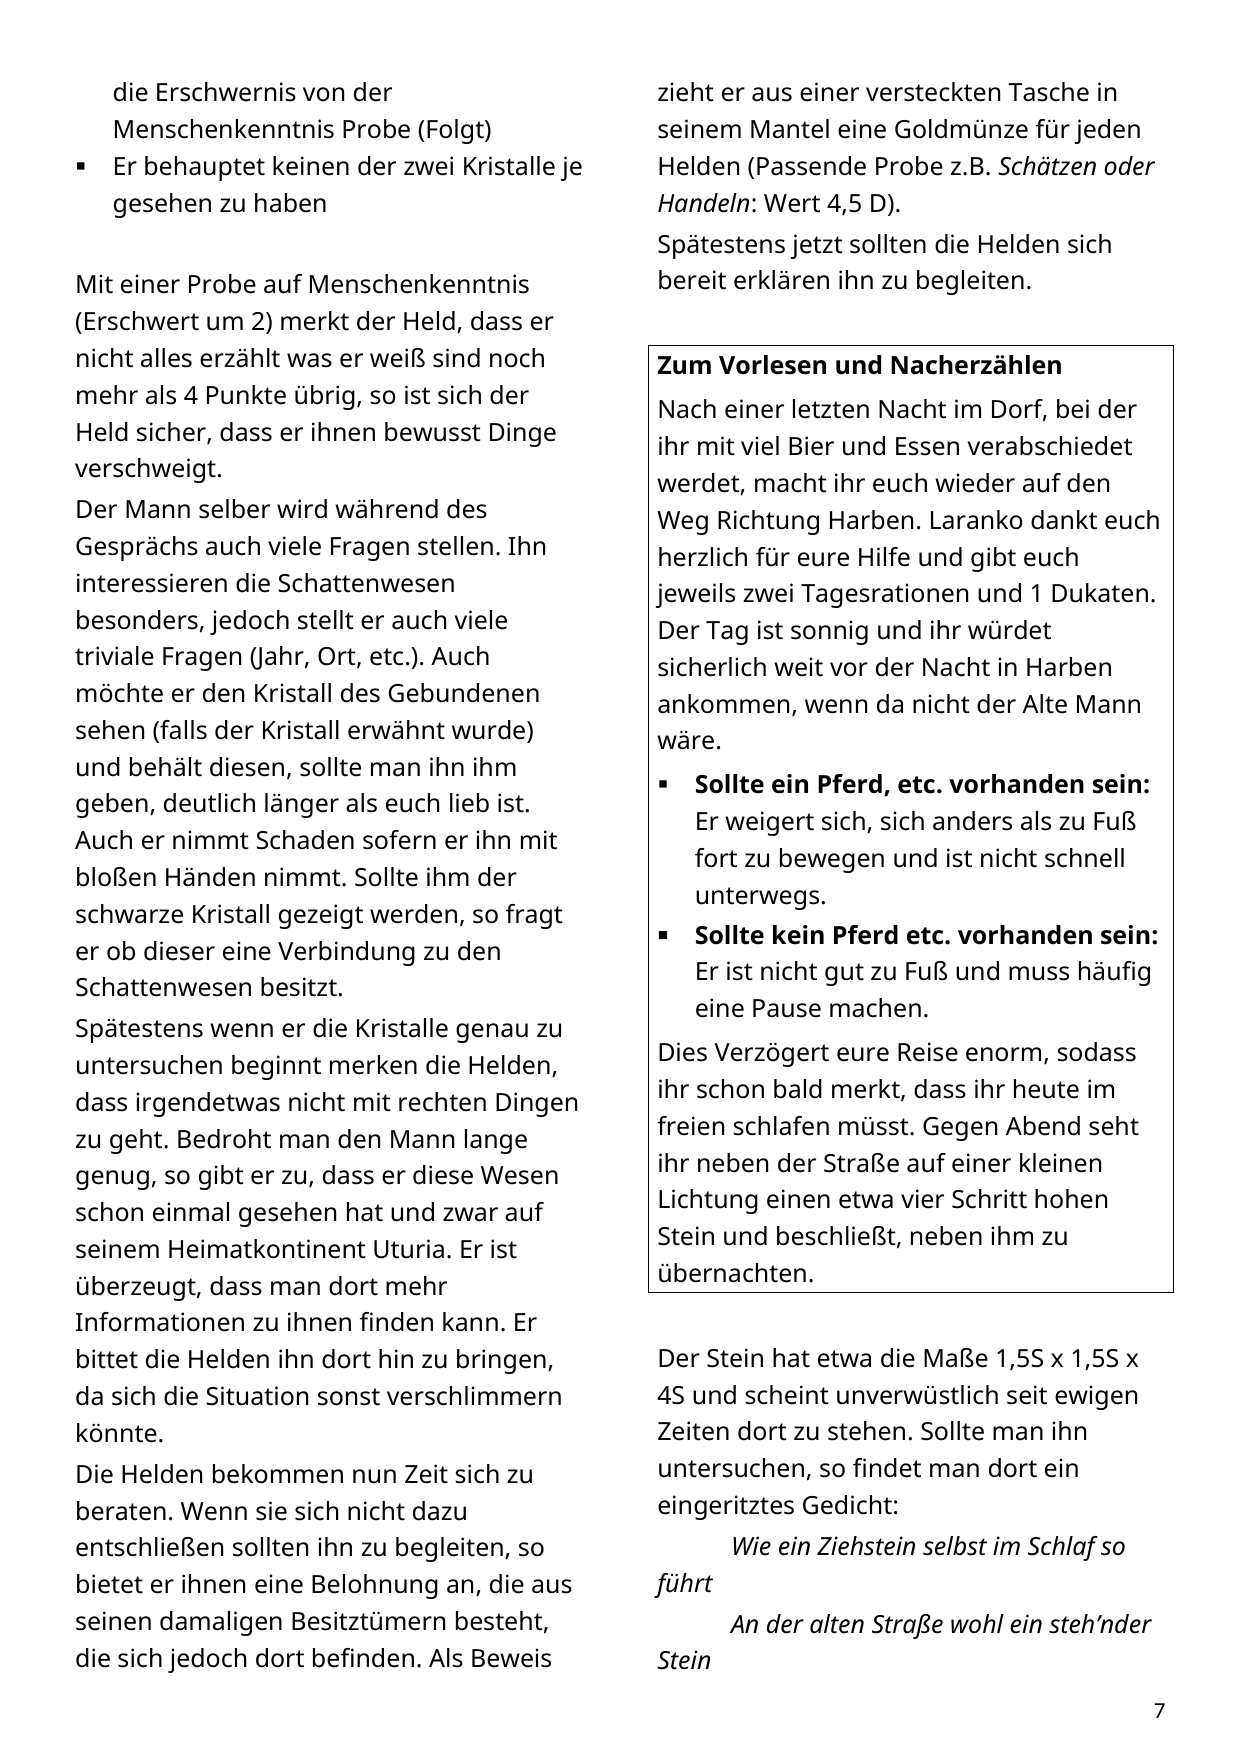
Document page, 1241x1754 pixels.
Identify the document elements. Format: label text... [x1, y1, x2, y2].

list Sollte ein Pferd, etc. vorhanden sein: Er weigert sich, sich anders als zu Fuß fort zu bewegen und ist nicht schnell unterwegs. [649, 764, 1173, 914]
text Mit einer Probe auf Menschenkenntnis (Erschwert um 2) merkt der Held, dass er nicht alles erzählt was er weiß sind noch mehr als 4 Punkte übrig, so ist sich der Held sicher, dass er ihnen bewusst Dinge verschweigt. [75, 267, 583, 485]
list Er behauptet keinen der zwei Kristalle je gesehen zu haben [75, 148, 583, 219]
text Spätestens wenn er die Kristalle genau zu untersuchen beginnt merken die Helden, dass irgendetwas nicht mit rechten Dingen zu geht. Bedroht man den Mann lange genug, so gibt er zu, dass er diese Wesen schon einmal gesehen hat und zwar auf seinem Heimatkontinent Uturia. Er ist überzeugt, dass man dort mehr Informationen zu ihnen finden kann. Er bittet die Helden ihn dort hin zu bringen, da sich die Situation sonst verschlimmern könnte. [75, 1011, 583, 1449]
list Sollte kein Pferd etc. vorhanden sein: Er ist nicht gut zu Fuß und muss häufig eine Pause machen. [649, 914, 1173, 1028]
text Dies Verzögert eure Reise enorm, sodass ihr schon bald merkt, dass ihr heute im freien schlafen müsst. Gegen Abend seht ihr neben der Straße auf einer kleinen Lichtung einen etwa vier Schritt hohen Stein und beschließt, neben ihm zu übernachten. [649, 1032, 1173, 1292]
text Nach einer letzten Nacht im Dorf, bei der ihr mit viel Bier und Essen verabschiedet werdet, macht ihr euch wieder auf den Weg Richtung Harben. Laranko dankt euch herzlich für eure Hilfe und gibt euch jeweils zwei Tagesrationen und 1 Dukaten. Der Tag ist sonnig und ihr würdet sicherlich weit vor der Nacht in Harben ankommen, wenn da nicht der Alte Mann wäre. [649, 389, 1173, 760]
text Die Helden bekommen nun Zeit sich zu beraten. Wenn sie sich nicht dazu entschließen sollten ihn zu begleiten, so bietet er ihnen eine Belohnung an, die aus seinen damaligen Besitztümern besteht, die sich jedoch dort befinden. Als Beweis zieht er aus einer versteckten Tasche in seinem Mantel eine Goldmünze für jeden Helden (Passende Probe z.B. Schätzen oder Handeln: Wert 4,5 D). [75, 1456, 583, 1674]
text Zum Vorlesen und Nacherzählen [649, 346, 1173, 385]
text Wie ein Ziehstein selbst im Schlaf so führt [657, 1528, 1165, 1599]
text Der Mann selber wird während des Gesprächs auch viele Fragen stellen. Ihn interessieren die Schattenwesen besonders, jedoch stellt er auch viele triviale Fragen (Jahr, Ort, etc.). Auch möchte er den Kristall des Gebundenen sehen (falls der Kristall erwähnt wurde) und behält diesen, sollte man ihn ihm geben, deutlich länger als euch lieb ist. Auch er nimmt Schaden sofern er ihn mit bloßen Händen nimmt. Sollte ihm der schwarze Kristall gezeigt werden, so fragt er ob dieser eine Verbindung zu den Schattenwesen besitzt. [75, 492, 583, 1004]
text Der Stein hat etwa die Maße 1,5S x 1,5S x 4S und scheint unverwüstlich seit ewigen Zeiten dort zu stehen. Sollte man ihn untersuchen, so findet man dort ein eingeritztes Gedicht: [657, 1341, 1165, 1522]
text Spätestens jetzt sollten die Helden sich bereit erklären ihn zu begleiten. [657, 226, 1165, 297]
text An der alten Straße wohl ein steh’nder Stein [657, 1606, 1165, 1677]
text Die Helden bekommen nun Zeit sich zu beraten. Wenn sie sich nicht dazu entschließen sollten ihn zu begleiten, so bietet er ihnen eine Belohnung an, die aus seinen damaligen Besitztümern besteht, die sich jedoch dort befinden. Als Beweis zieht er aus einer versteckten Tasche in seinem Mantel eine Goldmünze für jeden Helden (Passende Probe z.B. Schätzen oder Handeln: Wert 4,5 D). [657, 75, 1165, 219]
